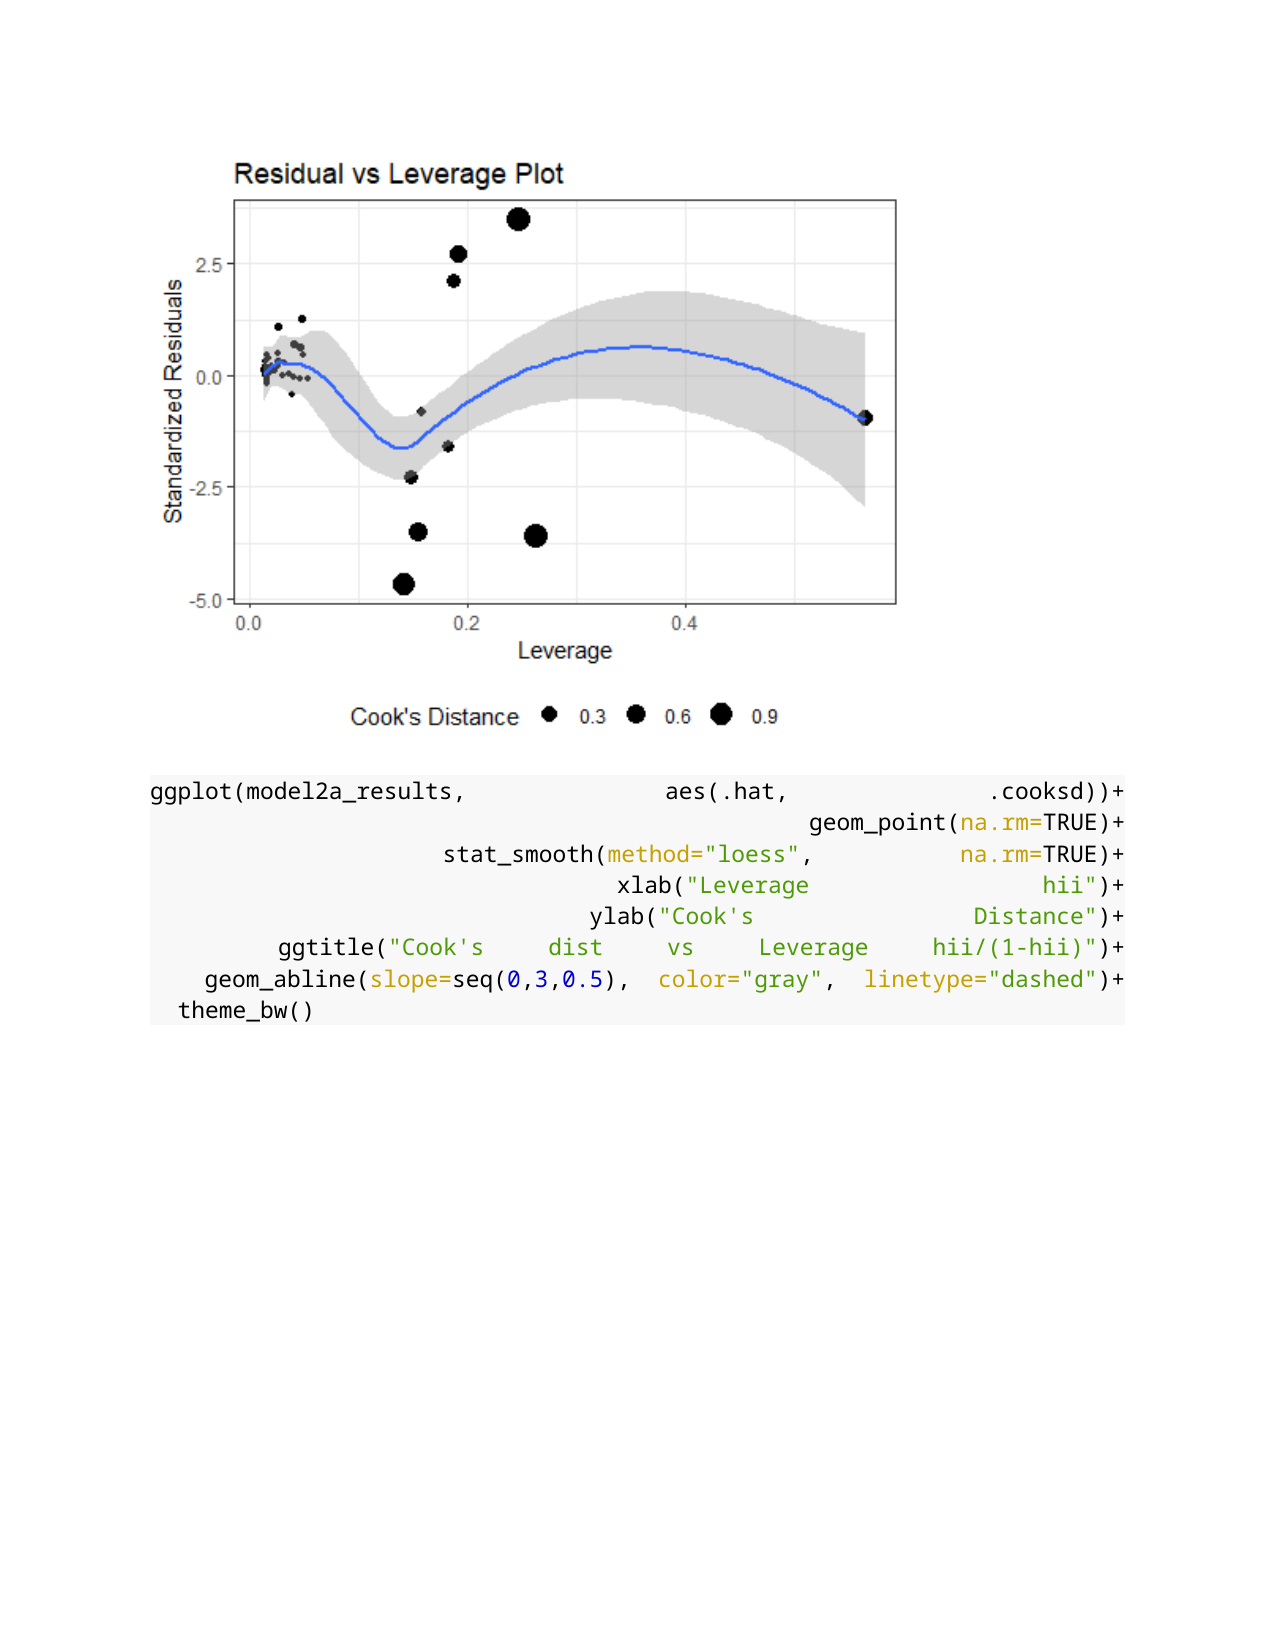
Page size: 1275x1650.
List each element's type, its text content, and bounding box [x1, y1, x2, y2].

picture [150, 150, 908, 757]
text ggplot(model2a_results, aes(.hat, .cooksd))+ geom_point(na.rm=TRUE)+ stat_smooth(method="loess", na.rm=TRUE)+ xlab("Leverage hii")+ ylab("Cook's Distance")+ ggtitle("Cook's dist vs Leverage hii/(1-hii)")+ geom_abline(slope=seq(0,3,0.5), color="gray", linetype="dashed")+ theme_bw() [315, 838, 1125, 1025]
